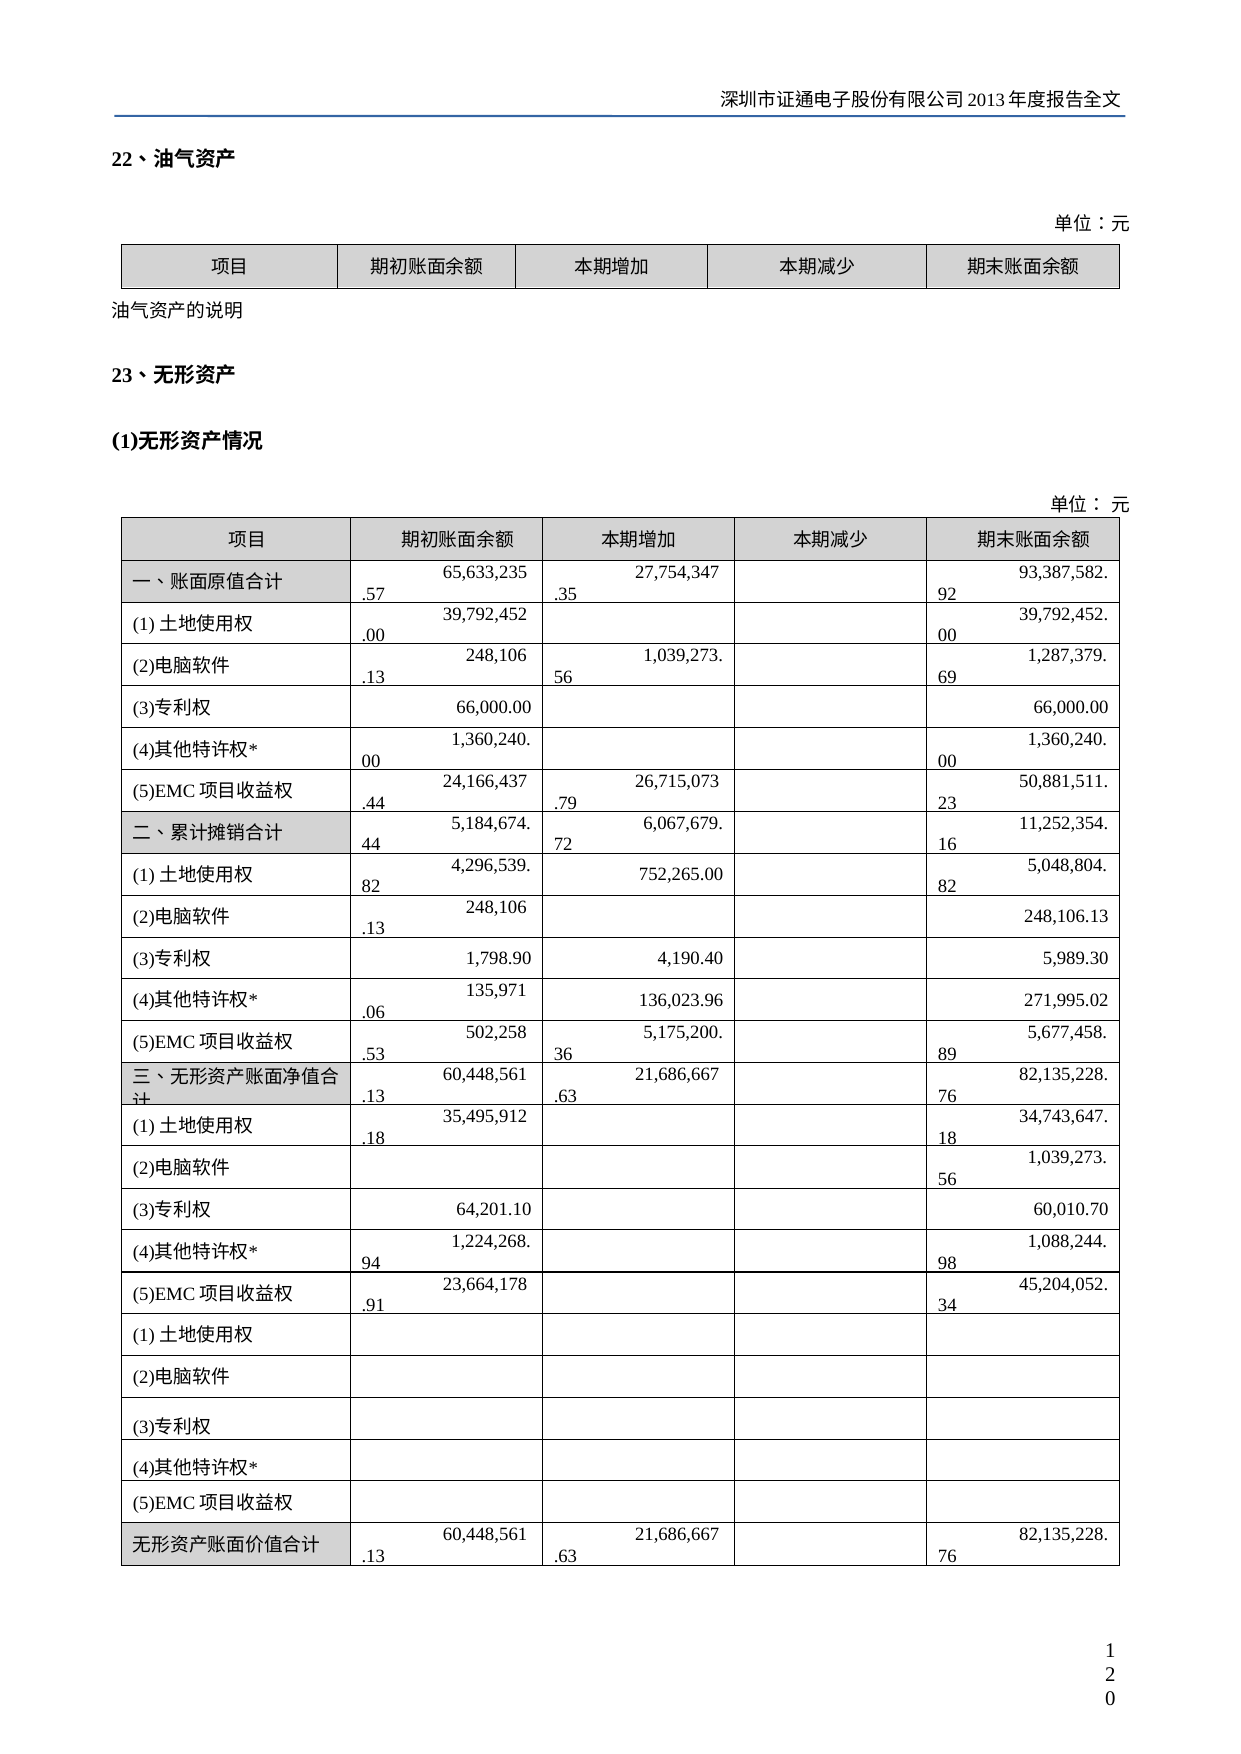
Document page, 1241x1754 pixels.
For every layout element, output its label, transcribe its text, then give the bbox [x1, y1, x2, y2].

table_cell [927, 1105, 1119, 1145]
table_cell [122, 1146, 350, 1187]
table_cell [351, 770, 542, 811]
text 油气资产的说明 [111, 297, 1129, 322]
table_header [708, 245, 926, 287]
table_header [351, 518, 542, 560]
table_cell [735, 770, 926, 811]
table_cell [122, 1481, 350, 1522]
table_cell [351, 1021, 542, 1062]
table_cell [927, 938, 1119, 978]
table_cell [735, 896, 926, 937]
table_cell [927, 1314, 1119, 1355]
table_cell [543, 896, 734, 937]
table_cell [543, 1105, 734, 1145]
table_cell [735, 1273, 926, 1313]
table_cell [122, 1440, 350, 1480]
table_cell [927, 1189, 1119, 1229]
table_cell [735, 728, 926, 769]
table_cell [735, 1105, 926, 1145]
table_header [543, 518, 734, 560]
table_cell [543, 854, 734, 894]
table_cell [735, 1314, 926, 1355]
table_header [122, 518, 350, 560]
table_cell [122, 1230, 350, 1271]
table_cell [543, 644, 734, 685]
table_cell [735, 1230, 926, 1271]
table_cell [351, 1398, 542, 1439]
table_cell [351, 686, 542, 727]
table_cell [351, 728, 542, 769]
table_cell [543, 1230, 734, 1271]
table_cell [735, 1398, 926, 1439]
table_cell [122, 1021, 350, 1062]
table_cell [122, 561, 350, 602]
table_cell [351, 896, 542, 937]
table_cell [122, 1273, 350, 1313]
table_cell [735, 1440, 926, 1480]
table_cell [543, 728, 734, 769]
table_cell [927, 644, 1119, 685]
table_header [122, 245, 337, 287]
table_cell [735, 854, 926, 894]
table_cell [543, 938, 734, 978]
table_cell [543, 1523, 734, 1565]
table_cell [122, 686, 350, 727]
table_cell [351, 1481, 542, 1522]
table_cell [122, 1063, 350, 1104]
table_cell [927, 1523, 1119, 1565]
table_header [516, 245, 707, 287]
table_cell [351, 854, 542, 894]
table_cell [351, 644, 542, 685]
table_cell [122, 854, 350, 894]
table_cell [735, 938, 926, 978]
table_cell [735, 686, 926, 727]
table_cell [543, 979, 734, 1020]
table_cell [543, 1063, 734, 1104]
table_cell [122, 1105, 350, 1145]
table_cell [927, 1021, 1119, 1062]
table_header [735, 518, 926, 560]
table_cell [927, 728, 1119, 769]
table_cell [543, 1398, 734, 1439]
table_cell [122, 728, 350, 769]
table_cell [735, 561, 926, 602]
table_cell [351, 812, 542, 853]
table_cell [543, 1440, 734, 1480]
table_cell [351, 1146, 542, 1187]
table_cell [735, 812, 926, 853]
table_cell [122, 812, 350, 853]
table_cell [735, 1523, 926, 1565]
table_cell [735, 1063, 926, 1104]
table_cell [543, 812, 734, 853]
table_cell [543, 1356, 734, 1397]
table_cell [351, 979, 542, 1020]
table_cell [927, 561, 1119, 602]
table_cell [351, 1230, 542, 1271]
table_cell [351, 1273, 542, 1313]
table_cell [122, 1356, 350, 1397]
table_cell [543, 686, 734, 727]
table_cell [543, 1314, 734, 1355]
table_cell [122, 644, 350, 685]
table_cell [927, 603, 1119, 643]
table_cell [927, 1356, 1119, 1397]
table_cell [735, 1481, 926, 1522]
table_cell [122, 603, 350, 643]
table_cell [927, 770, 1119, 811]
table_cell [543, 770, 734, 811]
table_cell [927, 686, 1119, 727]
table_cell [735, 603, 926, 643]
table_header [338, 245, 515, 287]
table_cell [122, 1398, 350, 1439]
text 22、油气资产 [111, 144, 1129, 173]
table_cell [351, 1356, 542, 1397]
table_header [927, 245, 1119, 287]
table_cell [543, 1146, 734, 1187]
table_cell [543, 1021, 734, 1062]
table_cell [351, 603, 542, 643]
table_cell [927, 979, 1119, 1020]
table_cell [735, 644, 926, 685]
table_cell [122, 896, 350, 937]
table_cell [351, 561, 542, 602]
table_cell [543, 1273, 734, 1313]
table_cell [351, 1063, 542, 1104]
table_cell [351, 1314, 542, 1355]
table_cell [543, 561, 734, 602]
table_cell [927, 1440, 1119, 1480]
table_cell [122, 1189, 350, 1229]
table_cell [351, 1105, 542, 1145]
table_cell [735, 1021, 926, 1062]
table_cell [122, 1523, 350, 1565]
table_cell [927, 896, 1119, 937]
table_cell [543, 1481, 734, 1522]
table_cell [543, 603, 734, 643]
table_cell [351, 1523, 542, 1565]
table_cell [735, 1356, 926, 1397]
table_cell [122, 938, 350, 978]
text 23、无形资产 [111, 360, 1129, 388]
text 单位： 元 [111, 492, 1129, 517]
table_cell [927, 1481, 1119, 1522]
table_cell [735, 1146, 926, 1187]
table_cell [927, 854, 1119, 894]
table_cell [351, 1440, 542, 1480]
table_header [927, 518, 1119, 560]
text (1)无形资产情况 [111, 426, 1129, 454]
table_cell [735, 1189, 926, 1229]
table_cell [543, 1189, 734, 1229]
text 单位：元 [111, 210, 1129, 236]
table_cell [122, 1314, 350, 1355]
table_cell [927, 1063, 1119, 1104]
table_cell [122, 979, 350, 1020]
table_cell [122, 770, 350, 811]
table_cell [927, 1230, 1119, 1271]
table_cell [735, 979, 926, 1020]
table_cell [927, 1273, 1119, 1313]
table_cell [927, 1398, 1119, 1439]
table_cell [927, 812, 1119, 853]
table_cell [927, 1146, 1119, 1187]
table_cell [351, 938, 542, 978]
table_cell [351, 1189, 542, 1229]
